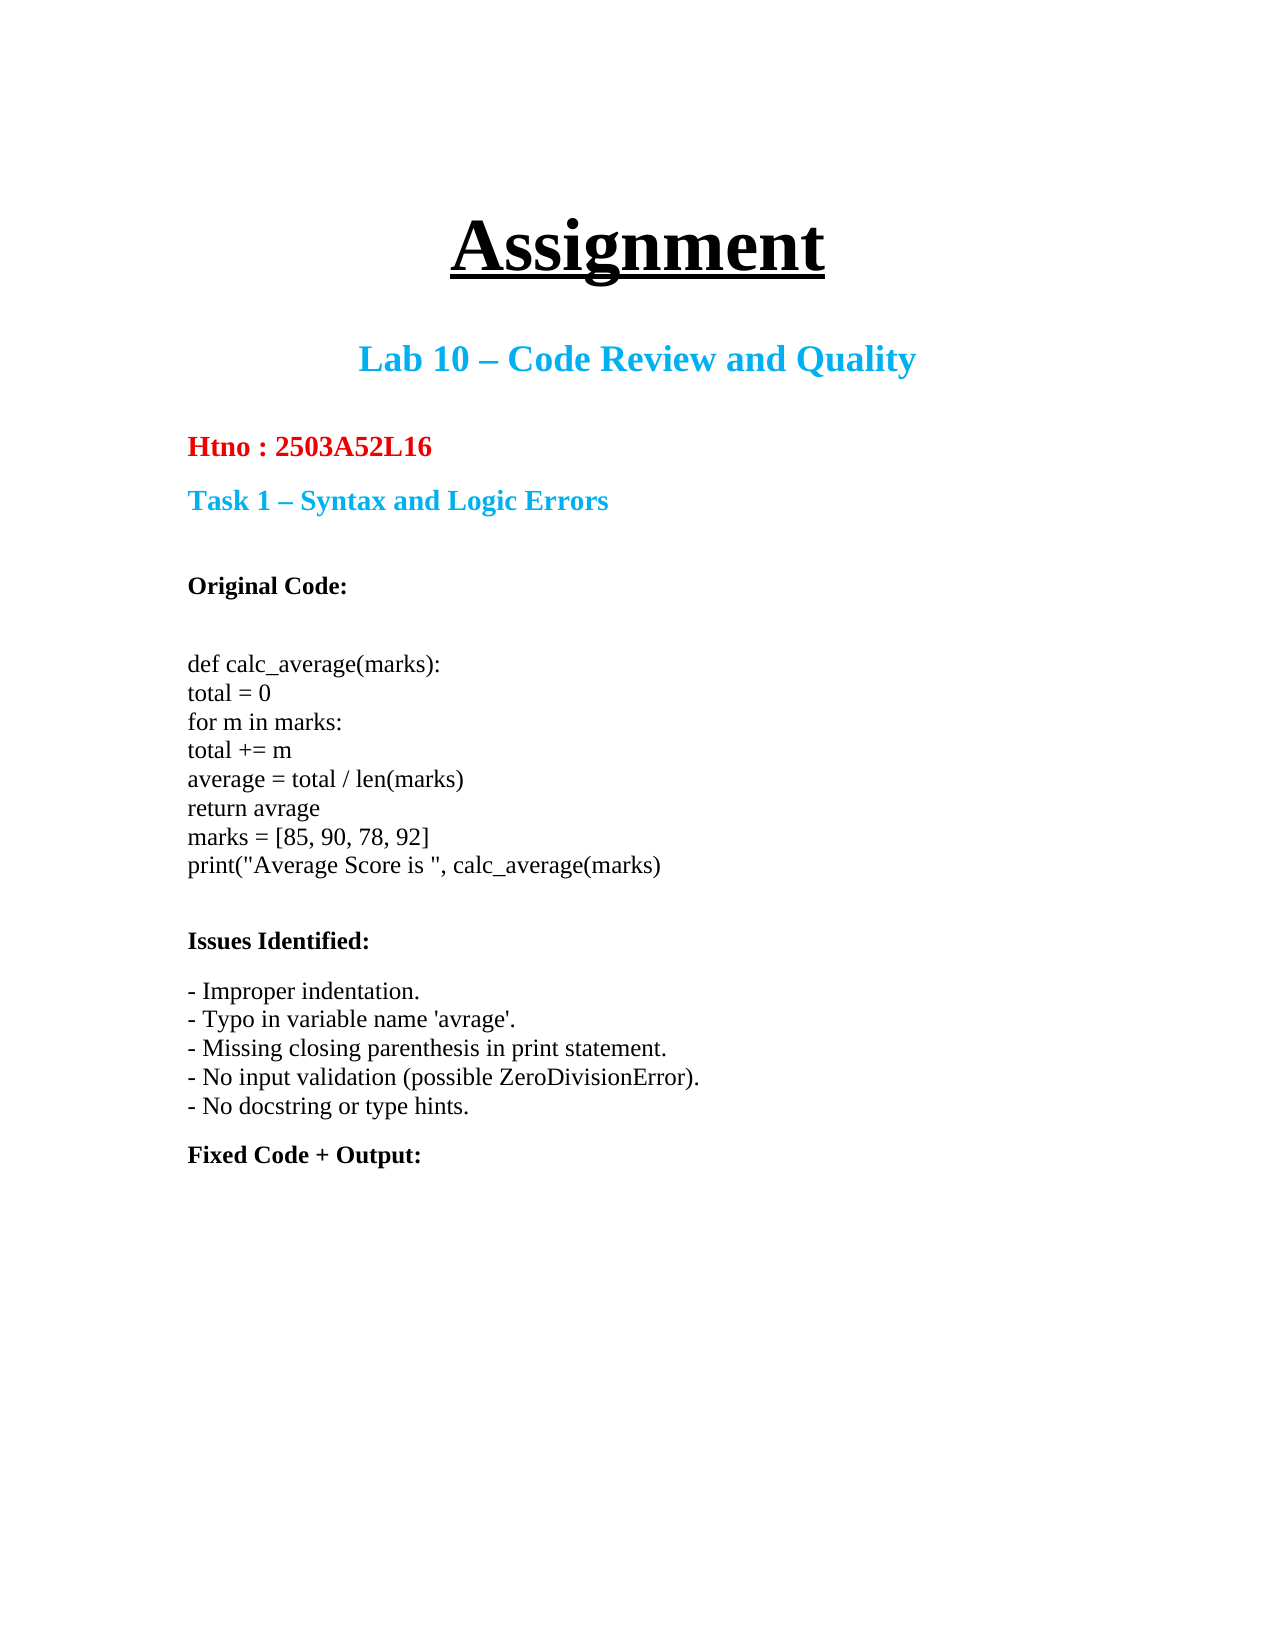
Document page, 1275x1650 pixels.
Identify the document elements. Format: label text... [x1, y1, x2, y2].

subtitle Task 1 – Syntax and Logic Errors [187, 483, 1087, 517]
text def calc_average(marks): total = 0 for m in marks: total += m average = total / len(marks) return avrage marks = [85, 90, 78, 92] print("Average Score is ", calc_average(marks) [187, 620, 1087, 905]
text Fixed Code + Output: [187, 1140, 1087, 1169]
subtitle Lab 10 – Code Review and Quality [187, 336, 1087, 379]
text Issues Identified: [187, 926, 1087, 955]
text - Improper indentation. - Typo in variable name 'avrage'. - Missing closing parenthesis in print statement. - No input validation (possible ZeroDivisionError). - No docstring or type hints. [187, 976, 1087, 1119]
text Htno : 2503A52L16 [187, 429, 1087, 462]
subtitle Assignment [187, 200, 1087, 286]
text Original Code: [187, 571, 1087, 599]
